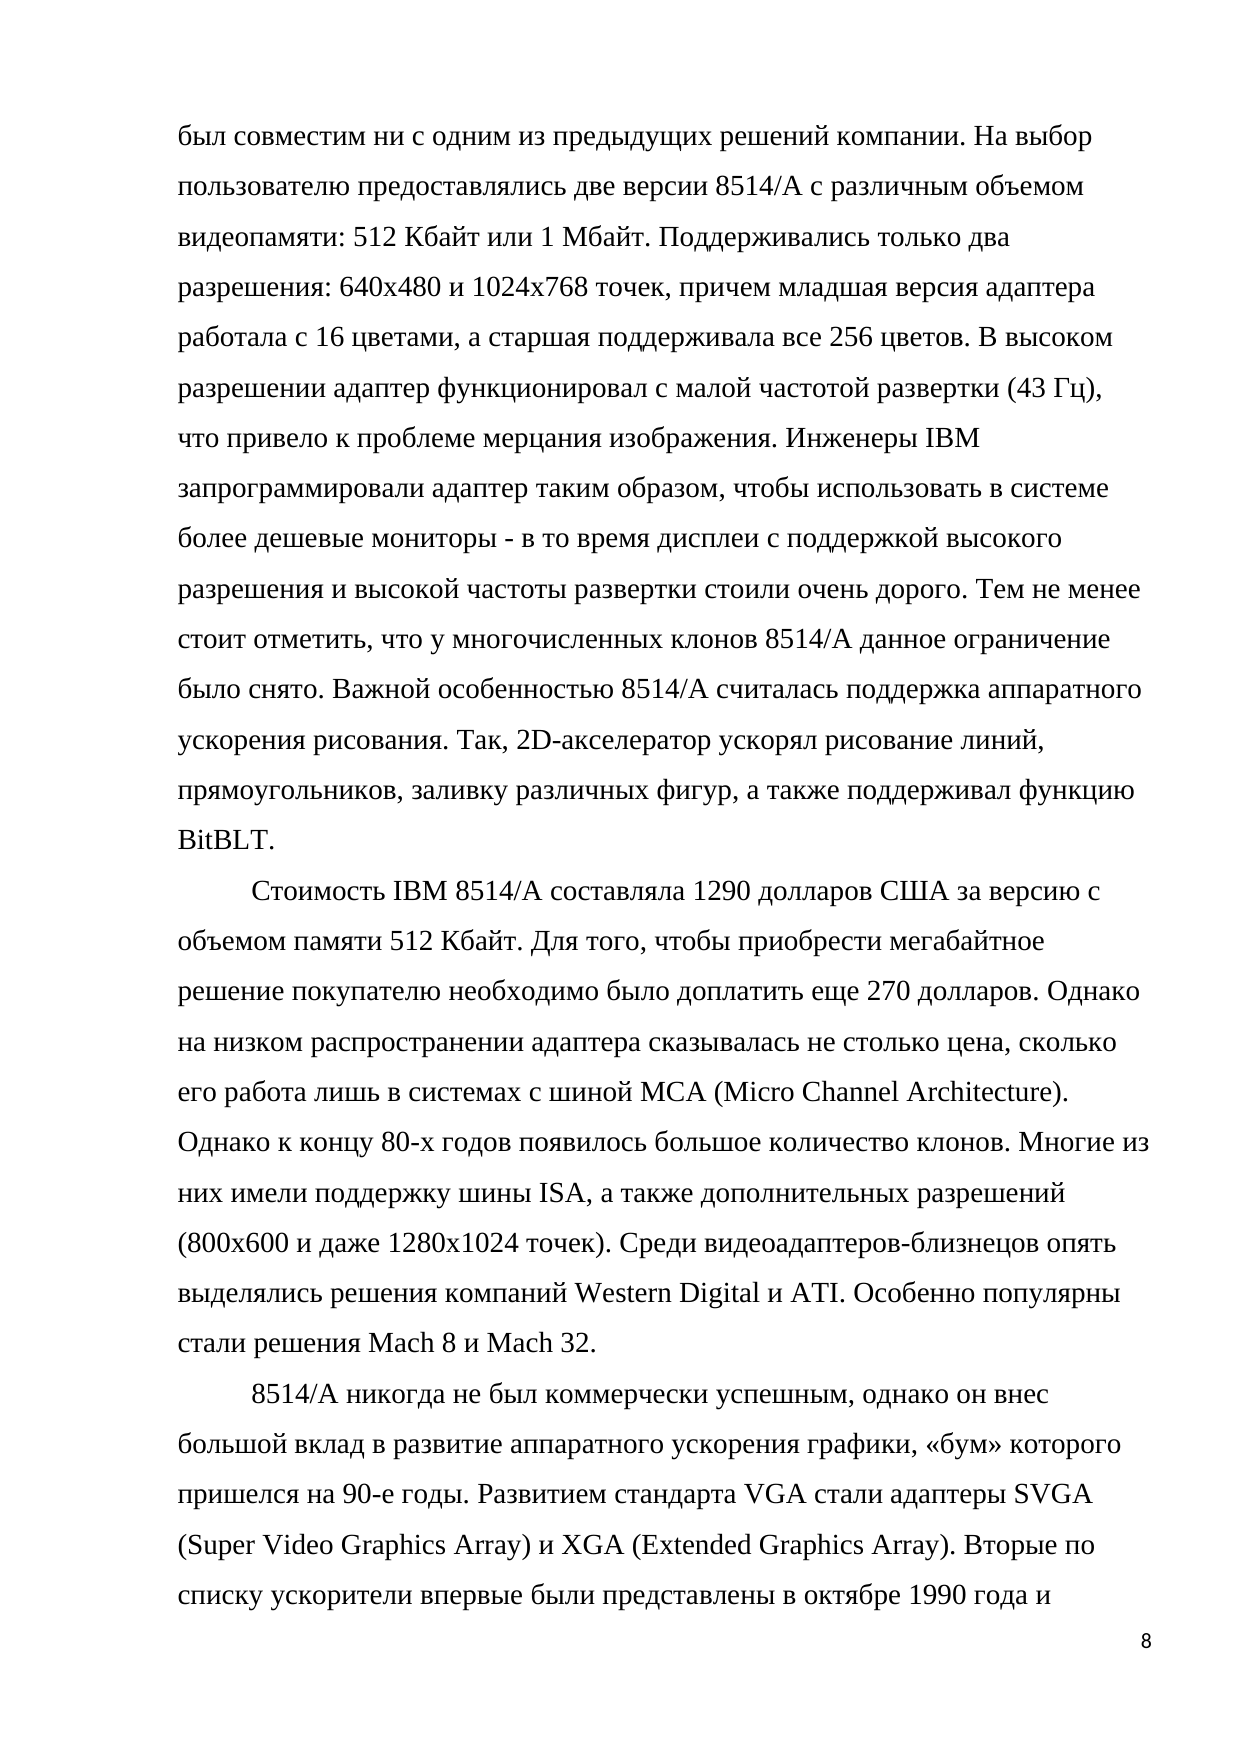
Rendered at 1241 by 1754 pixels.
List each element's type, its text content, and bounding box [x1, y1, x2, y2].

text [177, 1376, 1152, 1611]
text Стоимость IBM 8514/A составляла 1290 долларов США за версию с объемом памяти 512 Кбайт. Для того, чтобы приобрести мегабайтное решение покупателю необходимо было доплатить еще 270 долларов. Однако на низком распространении адаптера сказывалась не столько цена, сколько его работа лишь в системах с шиной MCA (Micro Channel Architecture). Однако к концу 80-х годов появилось большое количество клонов. Многие из них имели поддержку шины ISA, а также дополнительных разрешений (800x600 и даже 1280x1024 точек). Среди видеоадаптеров-близнецов опять выделялись решения компаний Western Digital и ATI. Особенно популярны стали решения Mach 8 и Mach 32. [177, 873, 1152, 1359]
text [177, 118, 1152, 856]
